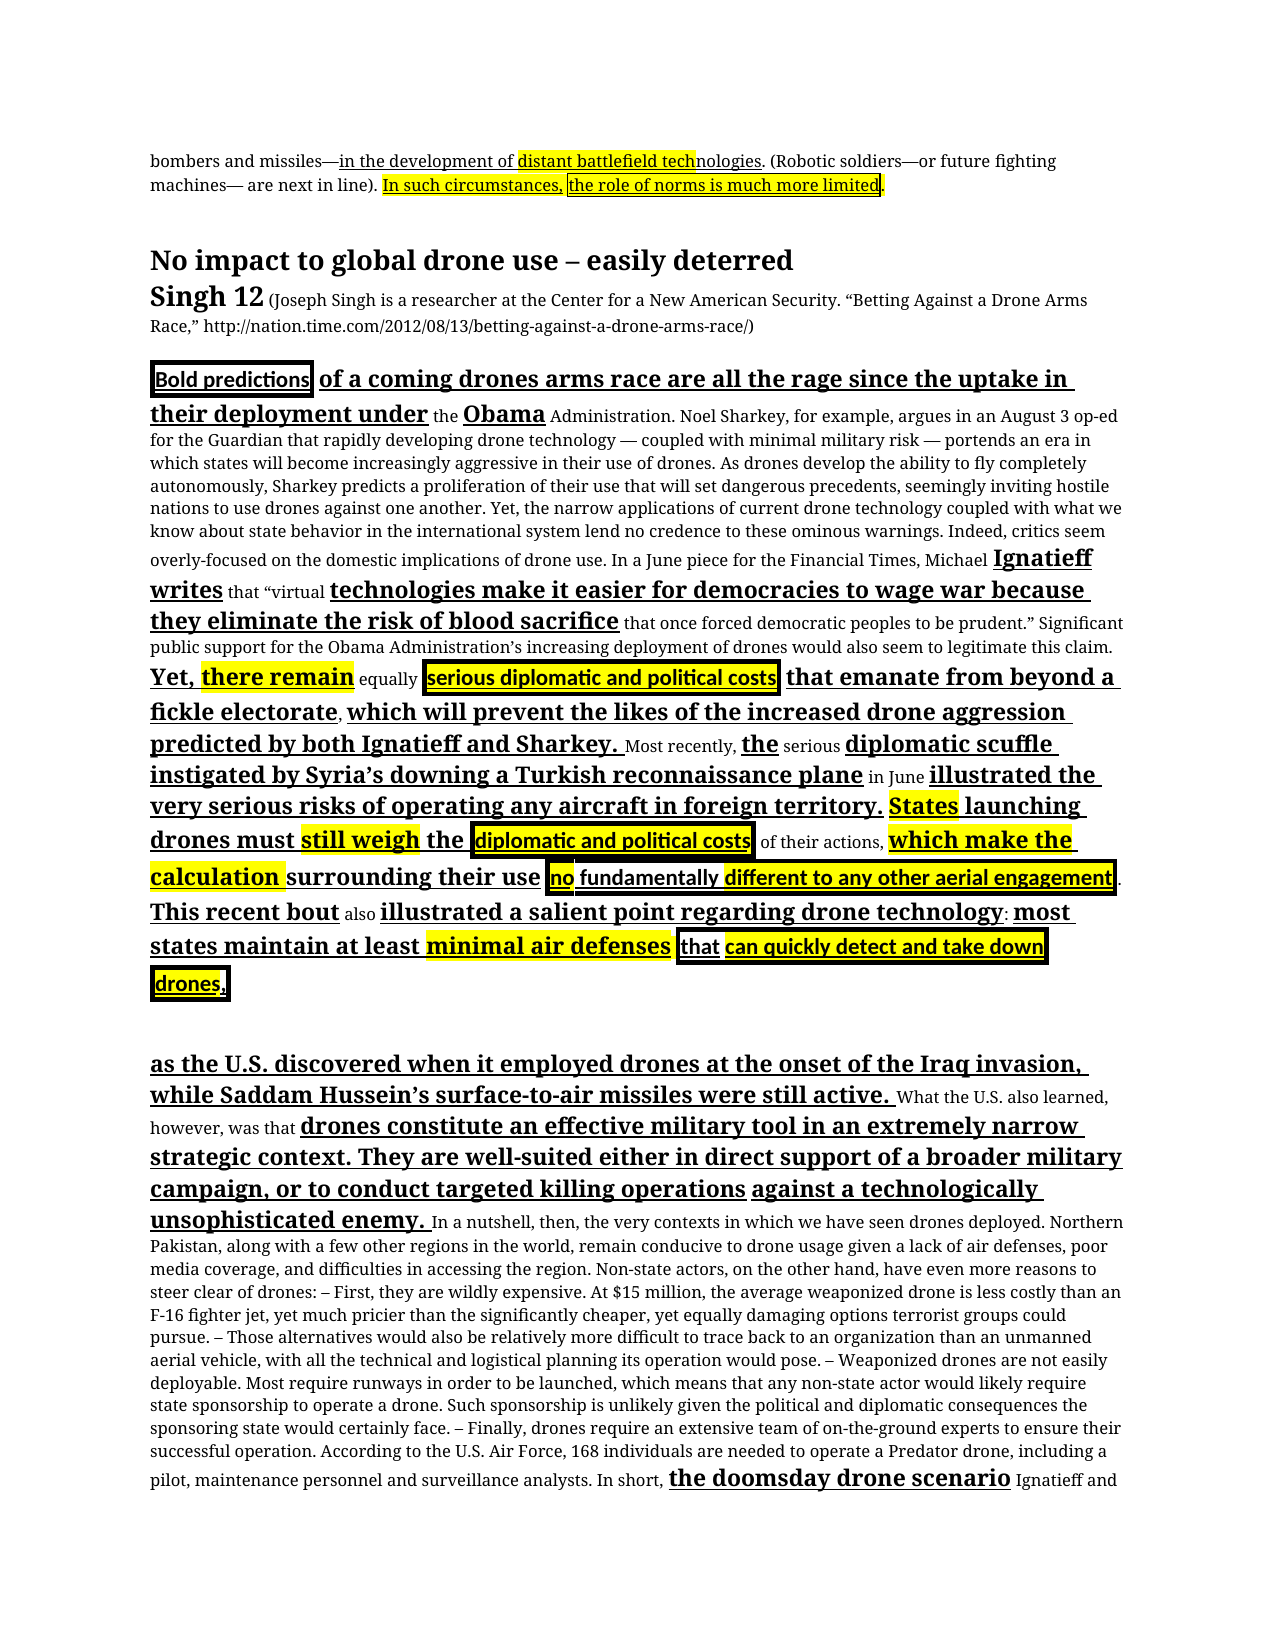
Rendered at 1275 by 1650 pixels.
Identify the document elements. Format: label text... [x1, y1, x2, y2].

text Singh 12 (Joseph Singh is a researcher at the Center for a New American Security. “Betting Against a Drone Arms Race,” http://nation.time.com/2012/08/13/betting-against-a-drone-arms-race/) [150, 278, 1125, 337]
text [150, 1047, 1125, 1493]
text Bold predictions of a coming drones arms race are all the rage since the uptake in their deployment under the Obama Administration. Noel Sharkey, for example, argues in an August 3 op-ed for the Guardian that rapidly developing drone technology — coupled with minimal military risk — portends an era in which states will become increasingly aggressive in their use of drones. As drones develop the ability to fly completely autonomously, Sharkey predicts a proliferation of their use that will set dangerous precedents, seemingly inviting hostile nations to use drones against one another. Yet, the narrow applications of current drone technology coupled with what we know about state behavior in the international system lend no credence to these ominous warnings. Indeed, critics seem overly-focused on the domestic implications of drone use. In a June piece for the Financial Times, Michael Ignatieff writes that “virtual technologies make it easier for democracies to wage war because they eliminate the risk of blood sacrifice that once forced democratic peoples to be prudent.” Significant public support for the Obama Administration’s increasing deployment of drones would also seem to legitimate this claim. Yet, there remain equally serious diplomatic and political costs that emanate from beyond a fickle electorate, which will prevent the likes of the increased drone aggression predicted by both Ignatieff and Sharkey. Most recently, the serious diplomatic scuffle instigated by Syria’s downing a Turkish reconnaissance plane in June illustrated the very serious risks of operating any aircraft in foreign territory. States launching drones must still weigh the diplomatic and political costs of their actions, which make the calculation surrounding their use no fundamentally different to any other aerial engagement. This recent bout also illustrated a salient point regarding drone technology: most states maintain at least minimal air defenses that can quickly detect and take down drones, [150, 360, 1125, 1002]
text No impact to global drone use – easily deterred [150, 241, 1125, 278]
